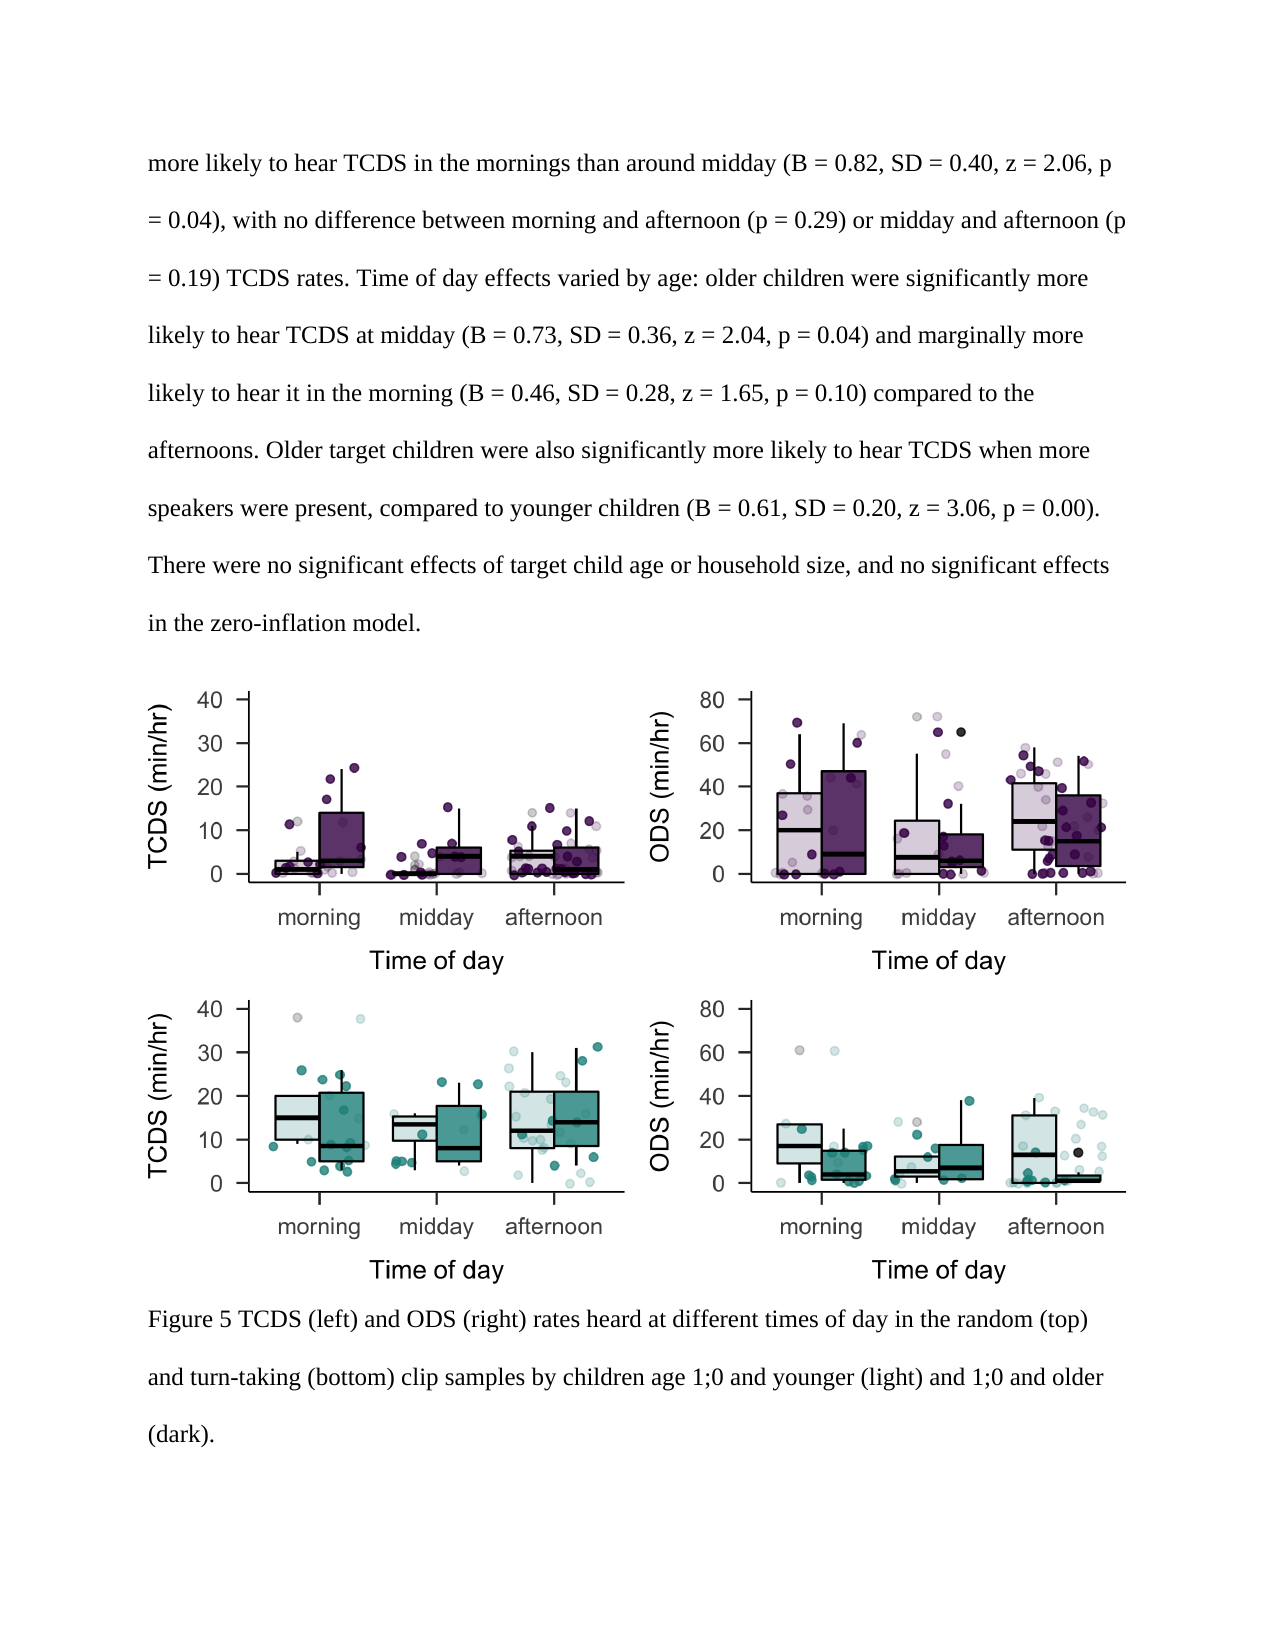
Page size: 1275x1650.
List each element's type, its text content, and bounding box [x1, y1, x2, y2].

picture [147, 690, 1127, 1284]
text Figure 5 TCDS (left) and ODS (right) rates heard at different times of day in the random (top) and turn-taking (bottom) clip samples by children age 1;0 and younger (light) and 1;0 and older (dark). [148, 1304, 1127, 1448]
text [148, 148, 1127, 636]
